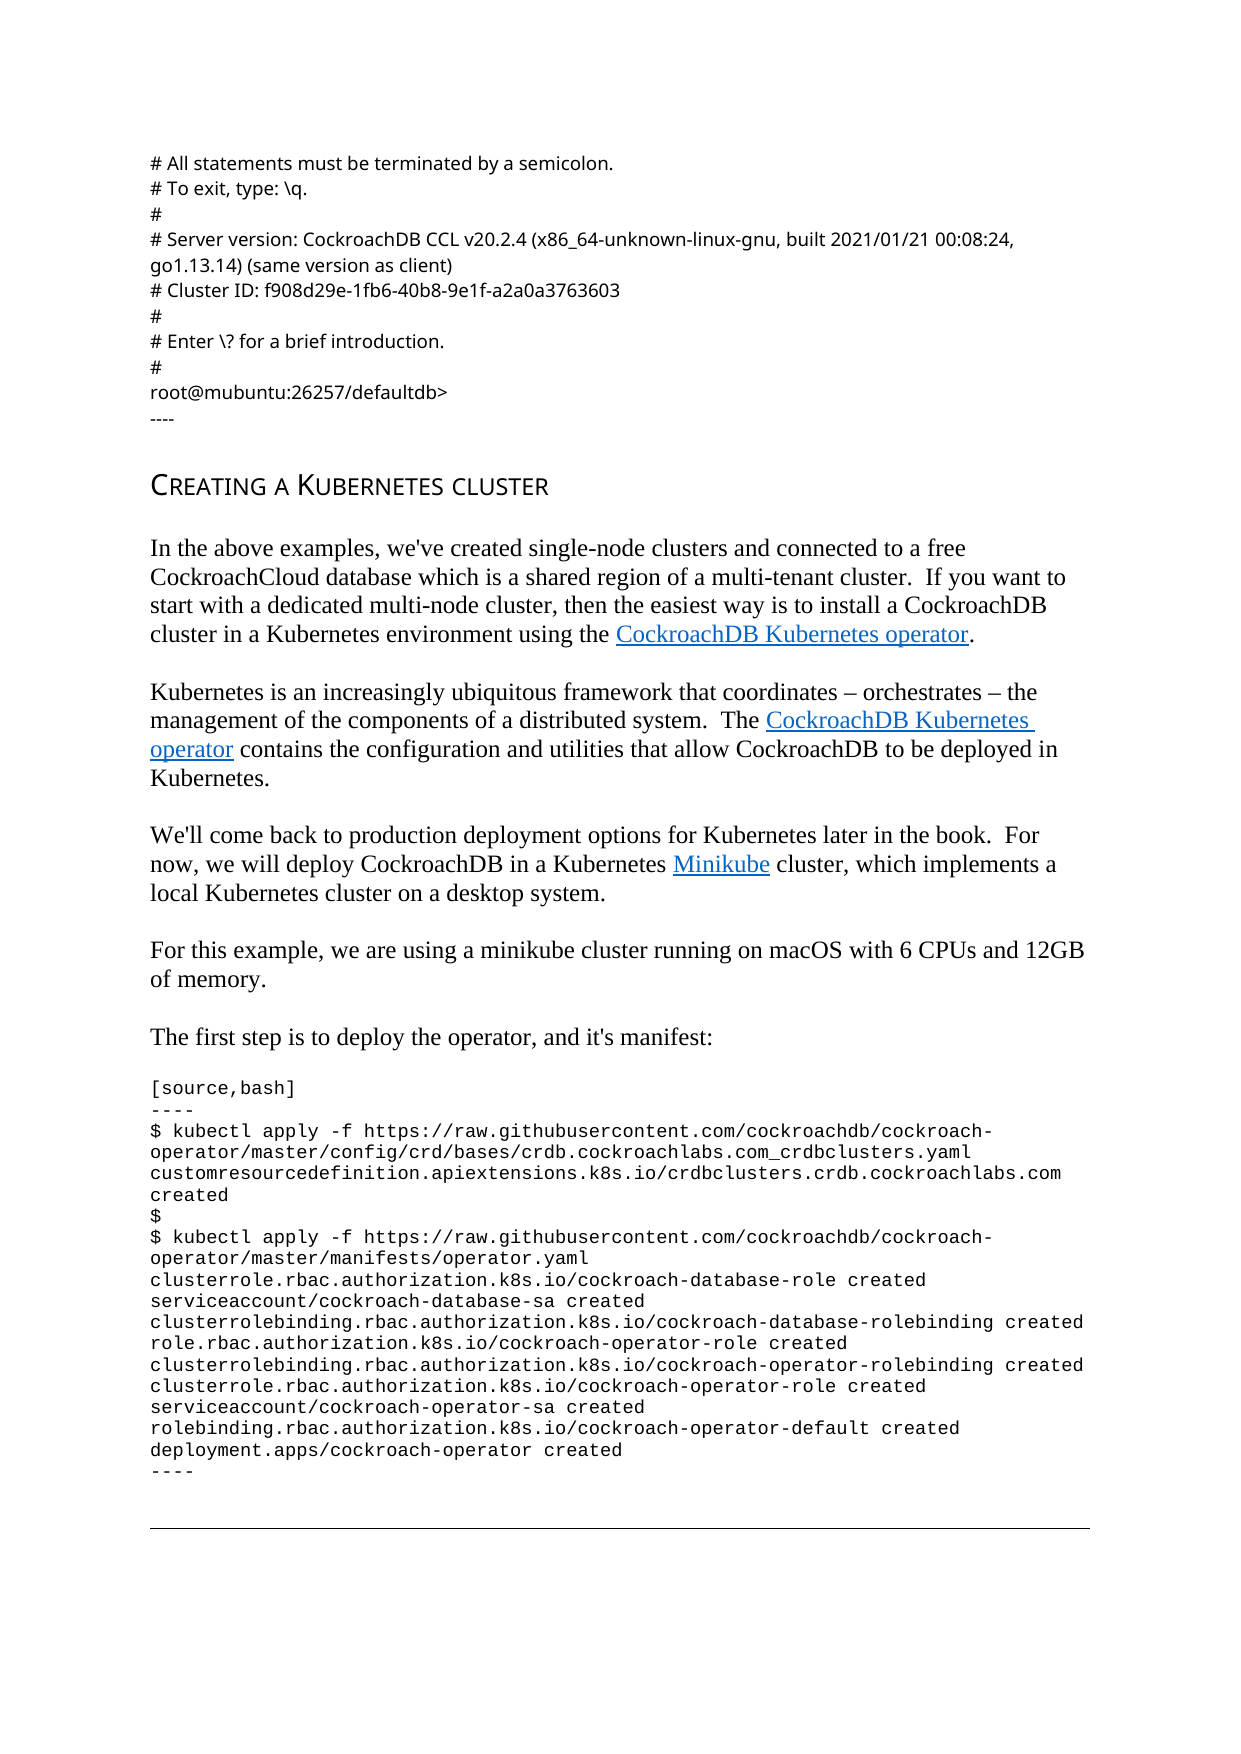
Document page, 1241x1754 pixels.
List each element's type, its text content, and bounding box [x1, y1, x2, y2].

text For this example, we are using a minikube cluster running on macOS with 6 CPUs and 12GB of memory. [150, 935, 1090, 993]
text # Cluster ID: f908d29e-1fb6-40b8-9e1f-a2a0a3763603 [150, 278, 1090, 303]
text clusterrole.rbac.authorization.k8s.io/cockroach-operator-role created [150, 1377, 1090, 1398]
subtitle Creating a Kubernetes cluster [150, 464, 1090, 504]
text root@mubuntu:26257/defaultdb> [150, 380, 1090, 405]
text # To exit, type: \q. [150, 176, 1090, 201]
text # All statements must be terminated by a semicolon. [150, 150, 1090, 176]
text deployment.apps/cockroach-operator created [150, 1440, 1090, 1462]
text rolebinding.rbac.authorization.k8s.io/cockroach-operator-default created [150, 1419, 1090, 1440]
text ---- [150, 1462, 1090, 1483]
text role.rbac.authorization.k8s.io/cockroach-operator-role created [150, 1334, 1090, 1355]
text serviceaccount/cockroach-database-sa created [150, 1292, 1090, 1313]
text # Enter \? for a brief introduction. [150, 329, 1090, 354]
text clusterrole.rbac.authorization.k8s.io/cockroach-database-role created [150, 1270, 1090, 1292]
text clusterrolebinding.rbac.authorization.k8s.io/cockroach-database-rolebinding created [150, 1313, 1090, 1334]
text We'll come back to production deployment options for Kubernetes later in the book. For now, we will deploy CockroachDB in a Kubernetes Minikube cluster, which implements a local Kubernetes cluster on a desktop system. [150, 820, 1090, 907]
text ---- [150, 405, 1090, 431]
text $ [150, 1207, 1090, 1228]
text [source,bash] ---- [150, 1079, 1090, 1122]
text serviceaccount/cockroach-operator-sa created [150, 1398, 1090, 1419]
text # [150, 354, 1090, 380]
text # [150, 303, 1090, 329]
text clusterrolebinding.rbac.authorization.k8s.io/cockroach-operator-rolebinding created [150, 1355, 1090, 1377]
text In the above examples, we've created single-node clusters and connected to a free CockroachCloud database which is a shared region of a multi-tenant cluster. If you want to start with a dedicated multi-node cluster, then the easiest way is to install a CockroachDB cluster in a Kubernetes environment using the CockroachDB Kubernetes operator. [150, 533, 1090, 648]
text Kubernetes is an increasingly ubiquitous framework that coordinates – orchestrates – the management of the components of a distributed system. The CockroachDB Kubernetes operator contains the configuration and utilities that allow CockroachDB to be deployed in Kubernetes. [150, 677, 1090, 792]
text # [150, 201, 1090, 227]
text $ kubectl apply -f https://raw.githubusercontent.com/cockroachdb/cockroach-operator/master/manifests/operator.yaml [150, 1228, 1090, 1270]
text customresourcedefinition.apiextensions.k8s.io/crdbclusters.crdb.cockroachlabs.com created [150, 1164, 1090, 1207]
text $ kubectl apply -f https://raw.githubusercontent.com/cockroachdb/cockroach-operator/master/config/crd/bases/crdb.cockroachlabs.com_crdbclusters.yaml [150, 1122, 1090, 1164]
text # Server version: CockroachDB CCL v20.2.4 (x86_64-unknown-linux-gnu, built 2021/01/21 00:08:24, go1.13.14) (same version as client) [150, 227, 1090, 278]
text The first step is to deploy the operator, and it's manifest: [150, 1022, 1090, 1050]
